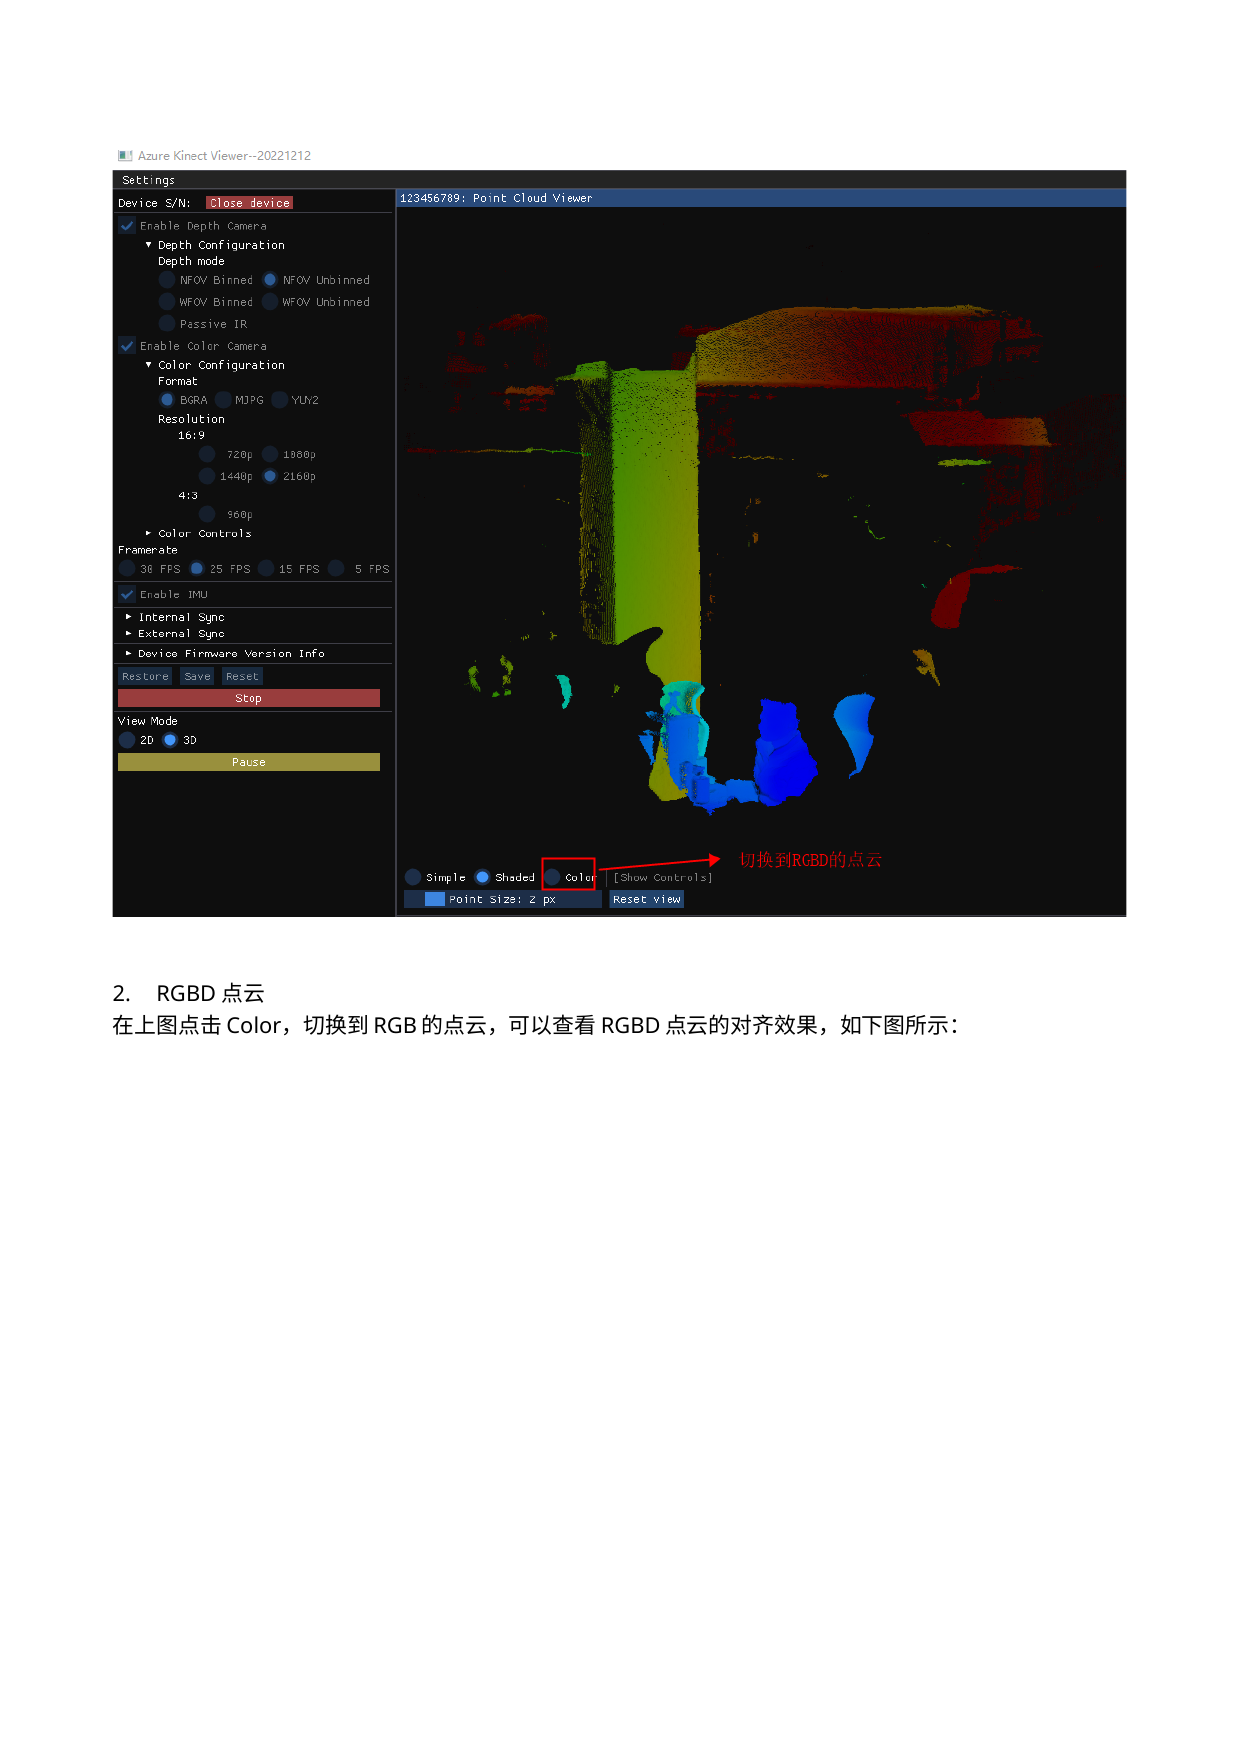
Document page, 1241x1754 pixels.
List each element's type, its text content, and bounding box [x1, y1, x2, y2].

picture [112, 150, 1127, 917]
list RGBD 点云 [112, 976, 1128, 1008]
text 在上图点击Color，切换到RGB的点云，可以查看RGBD点云的对齐效果，如下图所示： [112, 1008, 1128, 1040]
